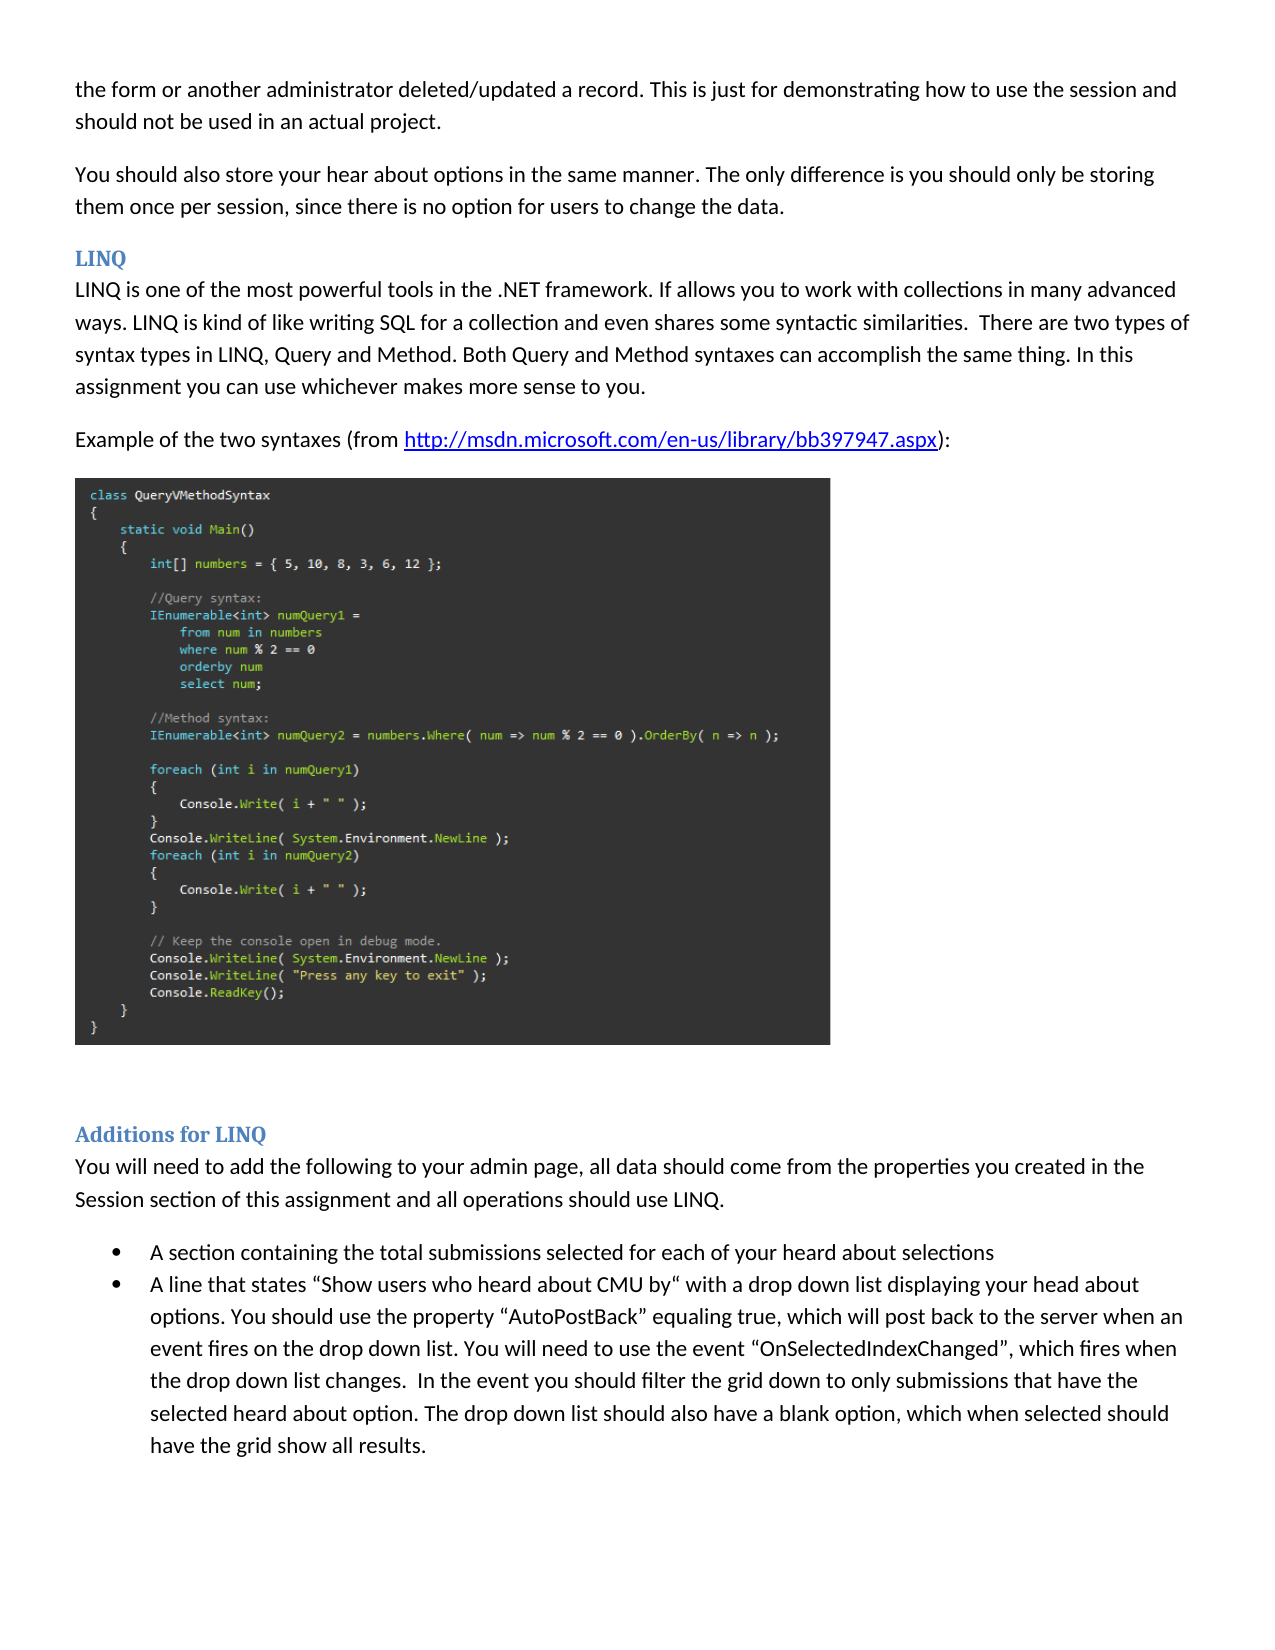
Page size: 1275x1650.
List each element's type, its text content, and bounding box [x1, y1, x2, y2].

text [75, 75, 1200, 135]
subtitle LINQ [75, 245, 1200, 272]
picture [75, 478, 831, 1045]
subtitle Additions for LINQ [75, 1122, 1200, 1149]
text You should also store your hear about options in the same manner. The only difference is you should only be storing them once per session, since there is no option for users to change the data. [75, 160, 1200, 220]
text You will need to add the following to your admin page, all data should come from the properties you created in the Session section of this assignment and all operations should use LINQ. [75, 1152, 1200, 1213]
text Example of the two syntaxes (from http://msdn.microsoft.com/en-us/library/bb397947.aspx): [75, 425, 1200, 453]
list A line that states “Show users who heard about CMU by“ with a drop down list displaying your head about options. You should use the property “AutoPostBack” equaling true, which will post back to the server when an event fires on the drop down list. You will need to use the event “OnSelectedIndexChanged”, which fires when the drop down list changes. In the event you should filter the grid down to only submissions that have the selected heard about option. The drop down list should also have a blank option, which when selected should have the grid show all results. [112, 1270, 1200, 1459]
list A section containing the total submissions selected for each of your heard about selections [112, 1238, 1200, 1266]
text LINQ is one of the most powerful tools in the .NET framework. If allows you to work with collections in many advanced ways. LINQ is kind of like writing SQL for a collection and even shares some syntactic similarities. There are two types of syntax types in LINQ, Query and Method. Both Query and Method syntaxes can accomplish the same thing. In this assignment you can use whichever makes more sense to you. [75, 276, 1200, 400]
